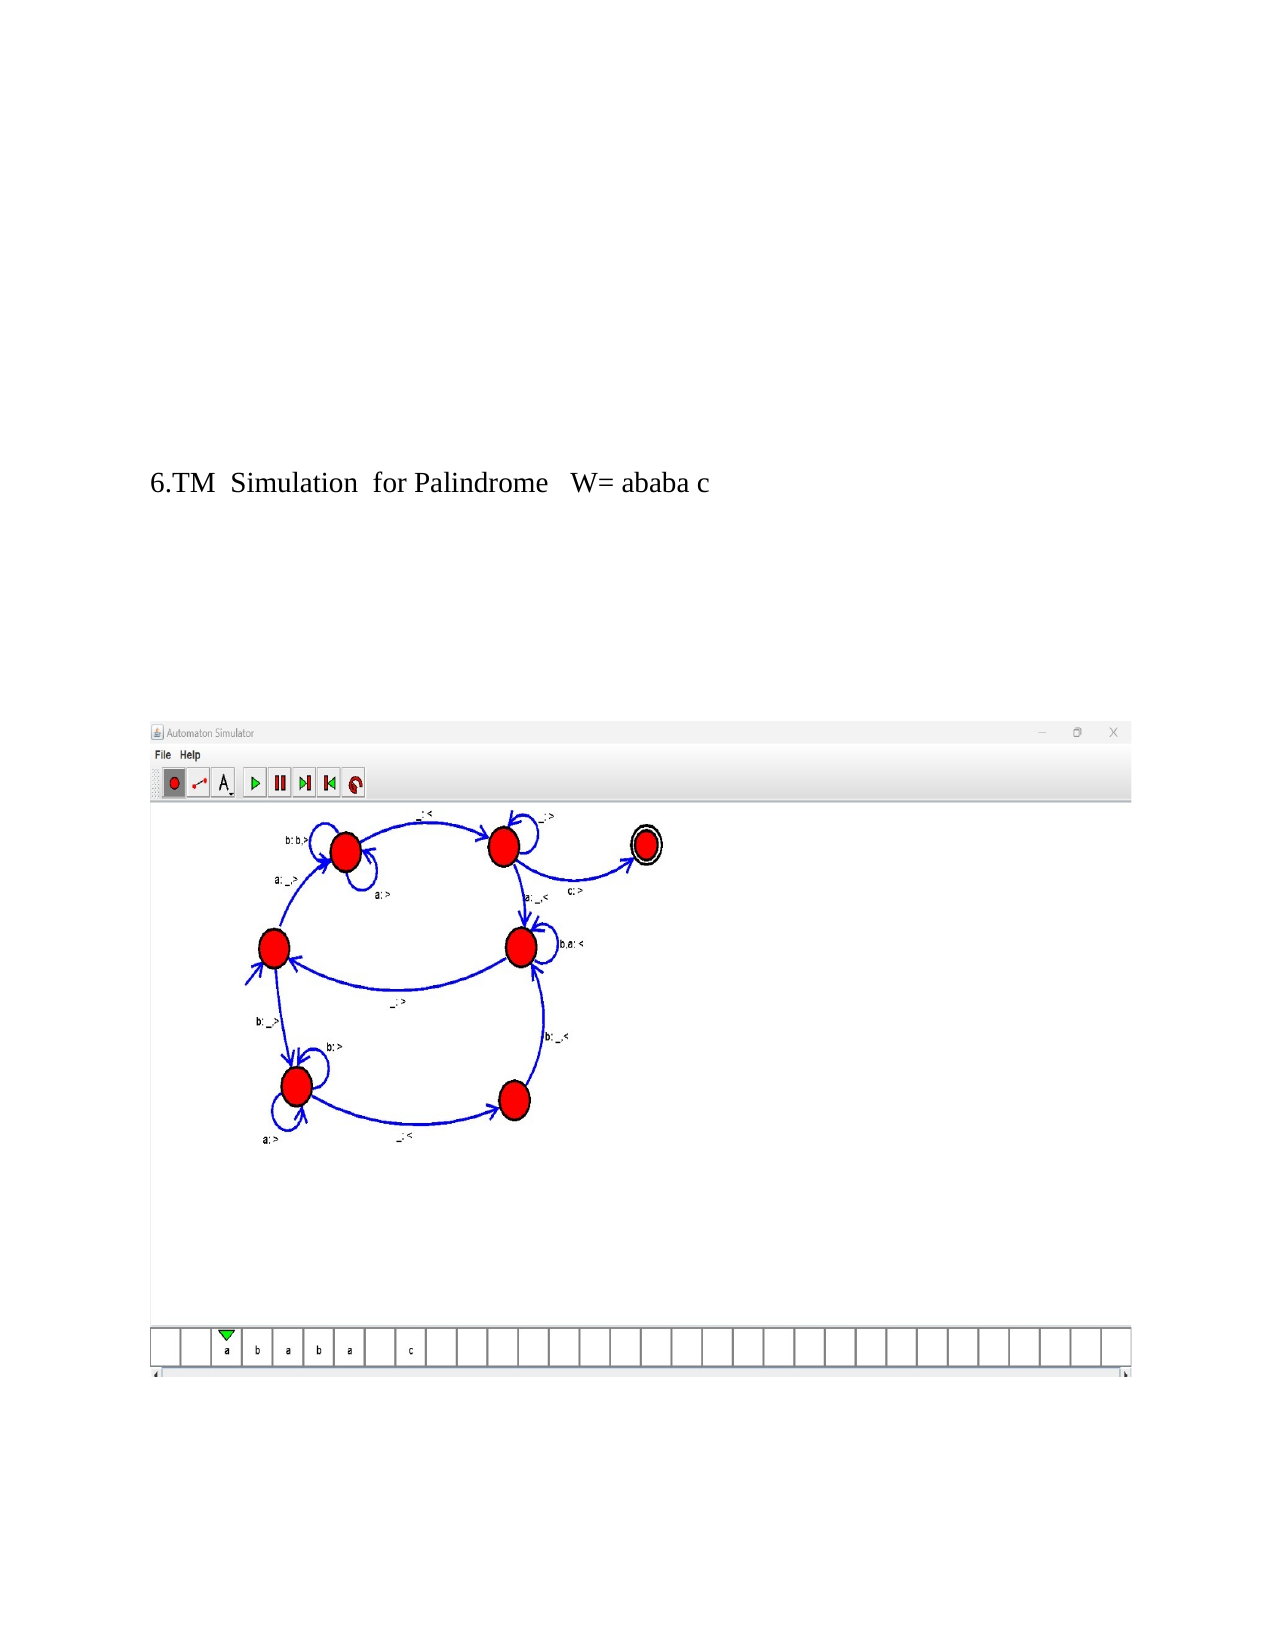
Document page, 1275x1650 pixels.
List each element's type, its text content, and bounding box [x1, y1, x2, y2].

text 6.TM Simulation for Palindrome W= ababa c [150, 465, 1125, 498]
picture [150, 721, 1132, 1377]
